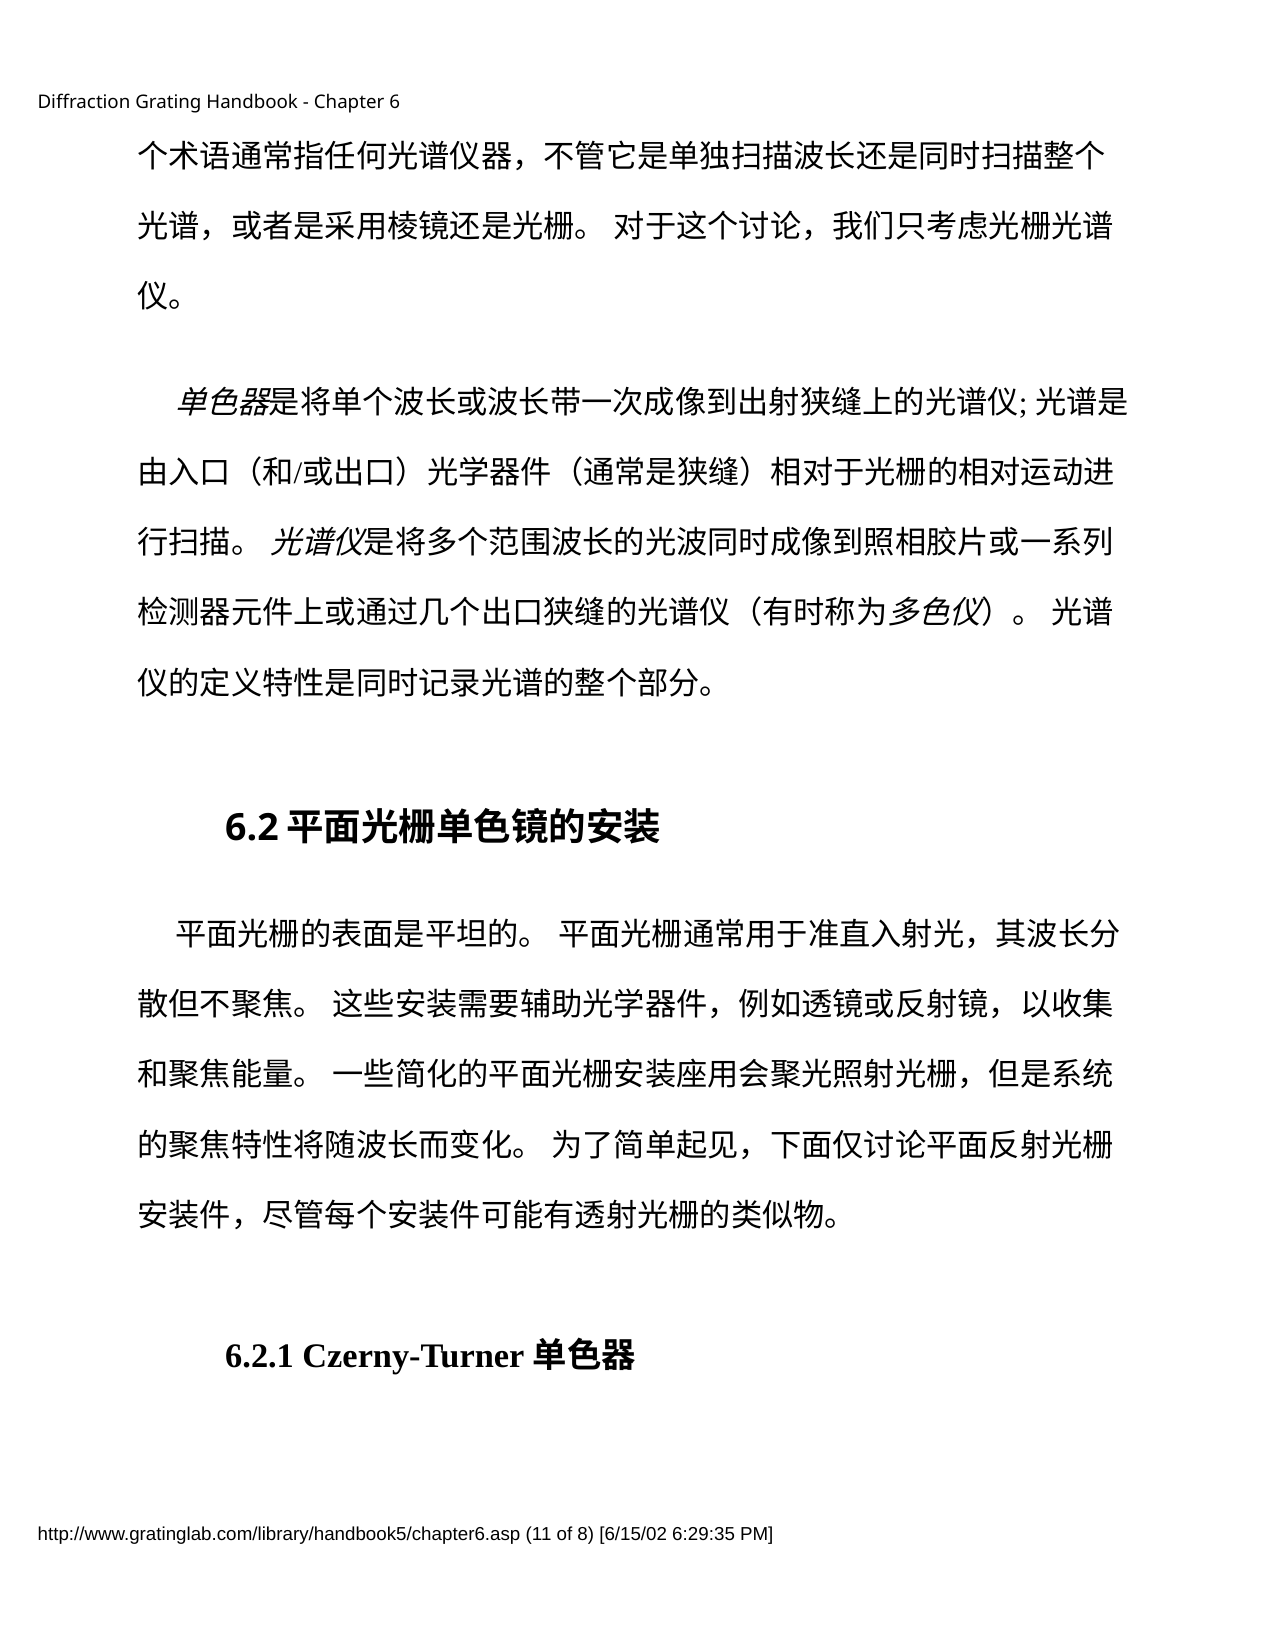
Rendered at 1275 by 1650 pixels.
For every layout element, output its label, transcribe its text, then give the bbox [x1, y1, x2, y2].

text 6.2平面光栅单色镜的安装 [181, 791, 1137, 856]
text 平面光栅的表面是平坦的。 平面光栅通常用于准直入射光，其波长分散但不聚焦。 这些安装需要辅助光学器件，例如透镜或反射镜，以收集和聚焦能量。 一些简化的平面光栅安装座用会聚光照射光栅，但是系统的聚焦特性将随波长而变化。 为了简单起见，下面仅讨论平面反射光栅安装件，尽管每个安装件可能有透射光栅的类似物。 [136, 899, 1136, 1245]
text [136, 121, 1136, 326]
text 6.2.1 Czerny-Turner 单色器 [181, 1320, 1136, 1385]
text 单色器是将单个波长或波长带一次成像到出射狭缝上的光谱仪; 光谱是由入口（和/或出口）光学器件（通常是狭缝）相对于光栅的相对运动进行扫描。 光谱仪是将多个范围波长的光波同时成像到照相胶片或一系列检测器元件上或通过几个出口狭缝的光谱仪（有时称为多色仪）。 光谱仪的定义特性是同时记录光谱的整个部分。 [136, 367, 1136, 713]
